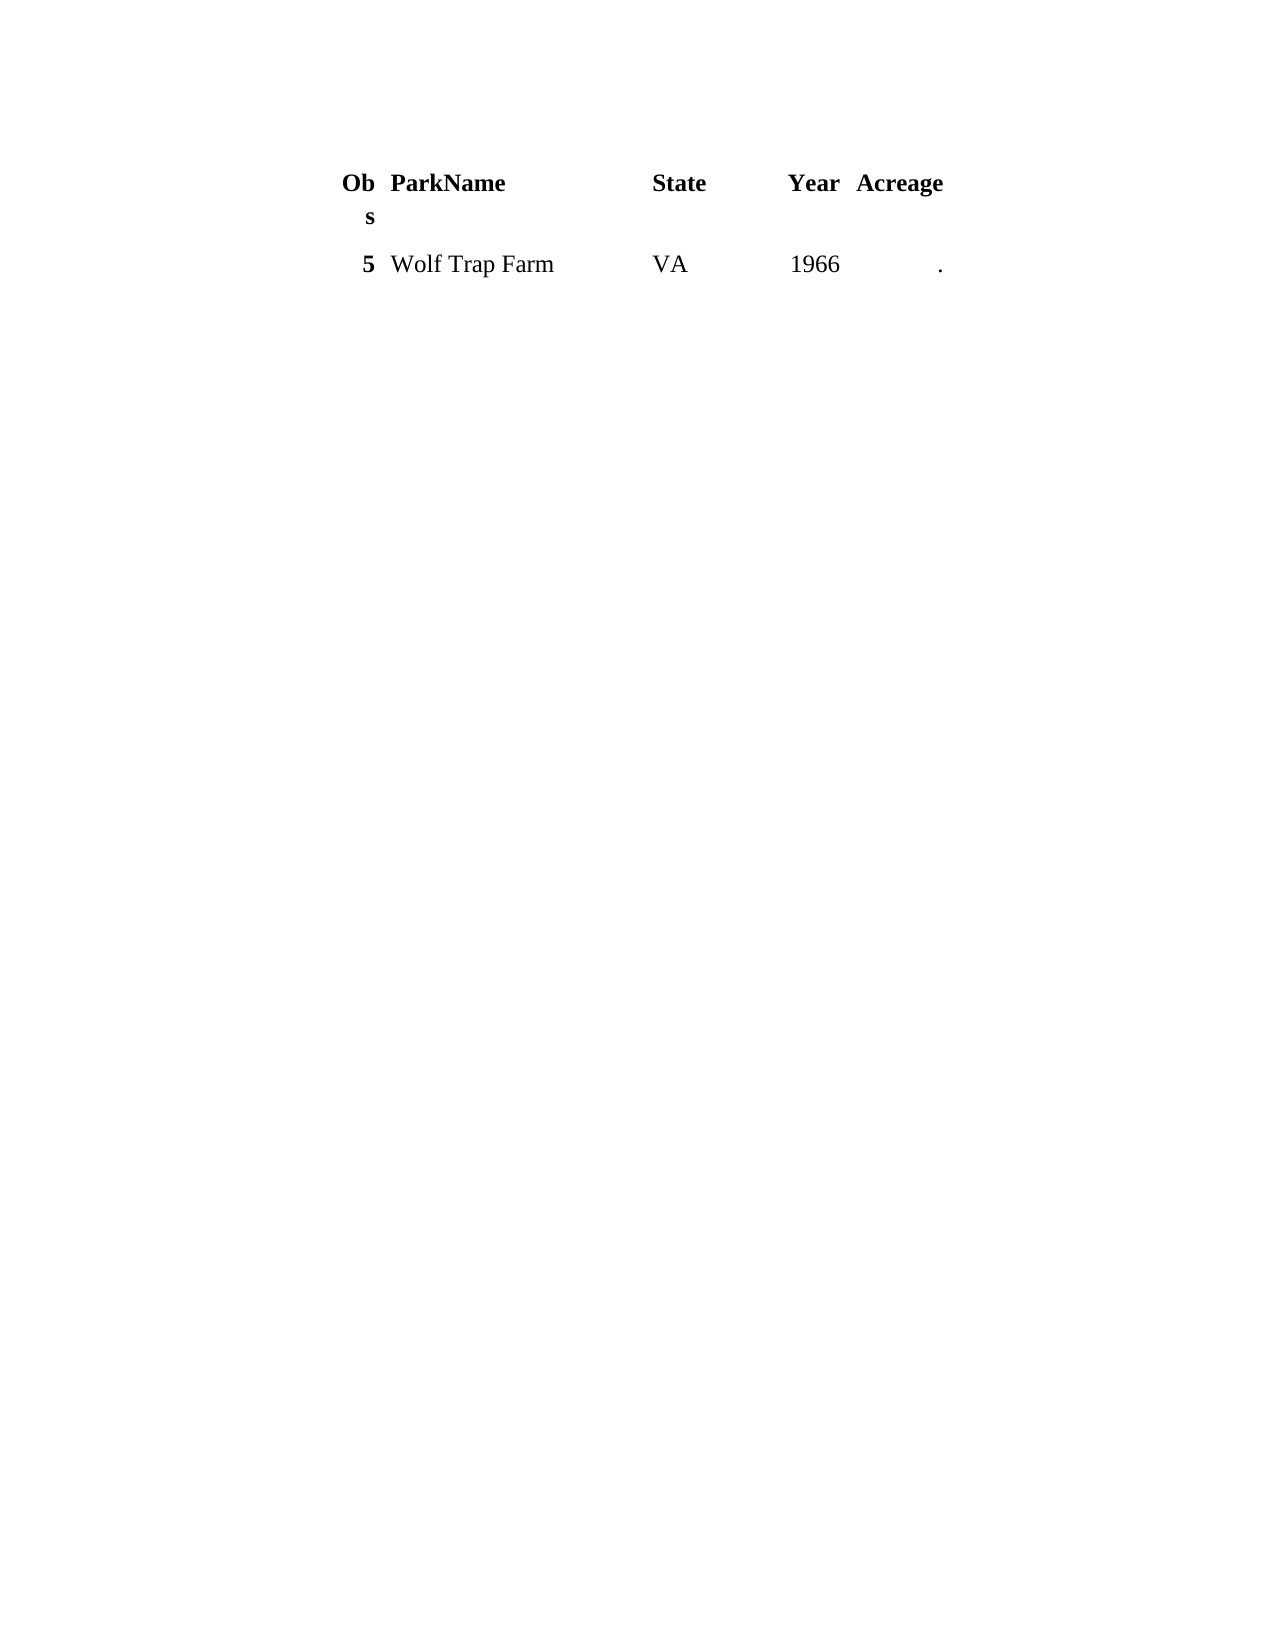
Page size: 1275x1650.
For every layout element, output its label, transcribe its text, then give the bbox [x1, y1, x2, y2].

table_header ParkName [383, 159, 644, 239]
table_cell . [848, 239, 951, 287]
table_header Year [779, 159, 848, 239]
table_cell 5 [324, 239, 383, 287]
table_header Acreage [848, 159, 951, 239]
table_header Obs [324, 159, 383, 239]
table_header State [644, 159, 779, 239]
table_cell VA [644, 239, 779, 287]
table_cell 1966 [779, 239, 848, 287]
table_cell Wolf Trap Farm [383, 239, 644, 287]
